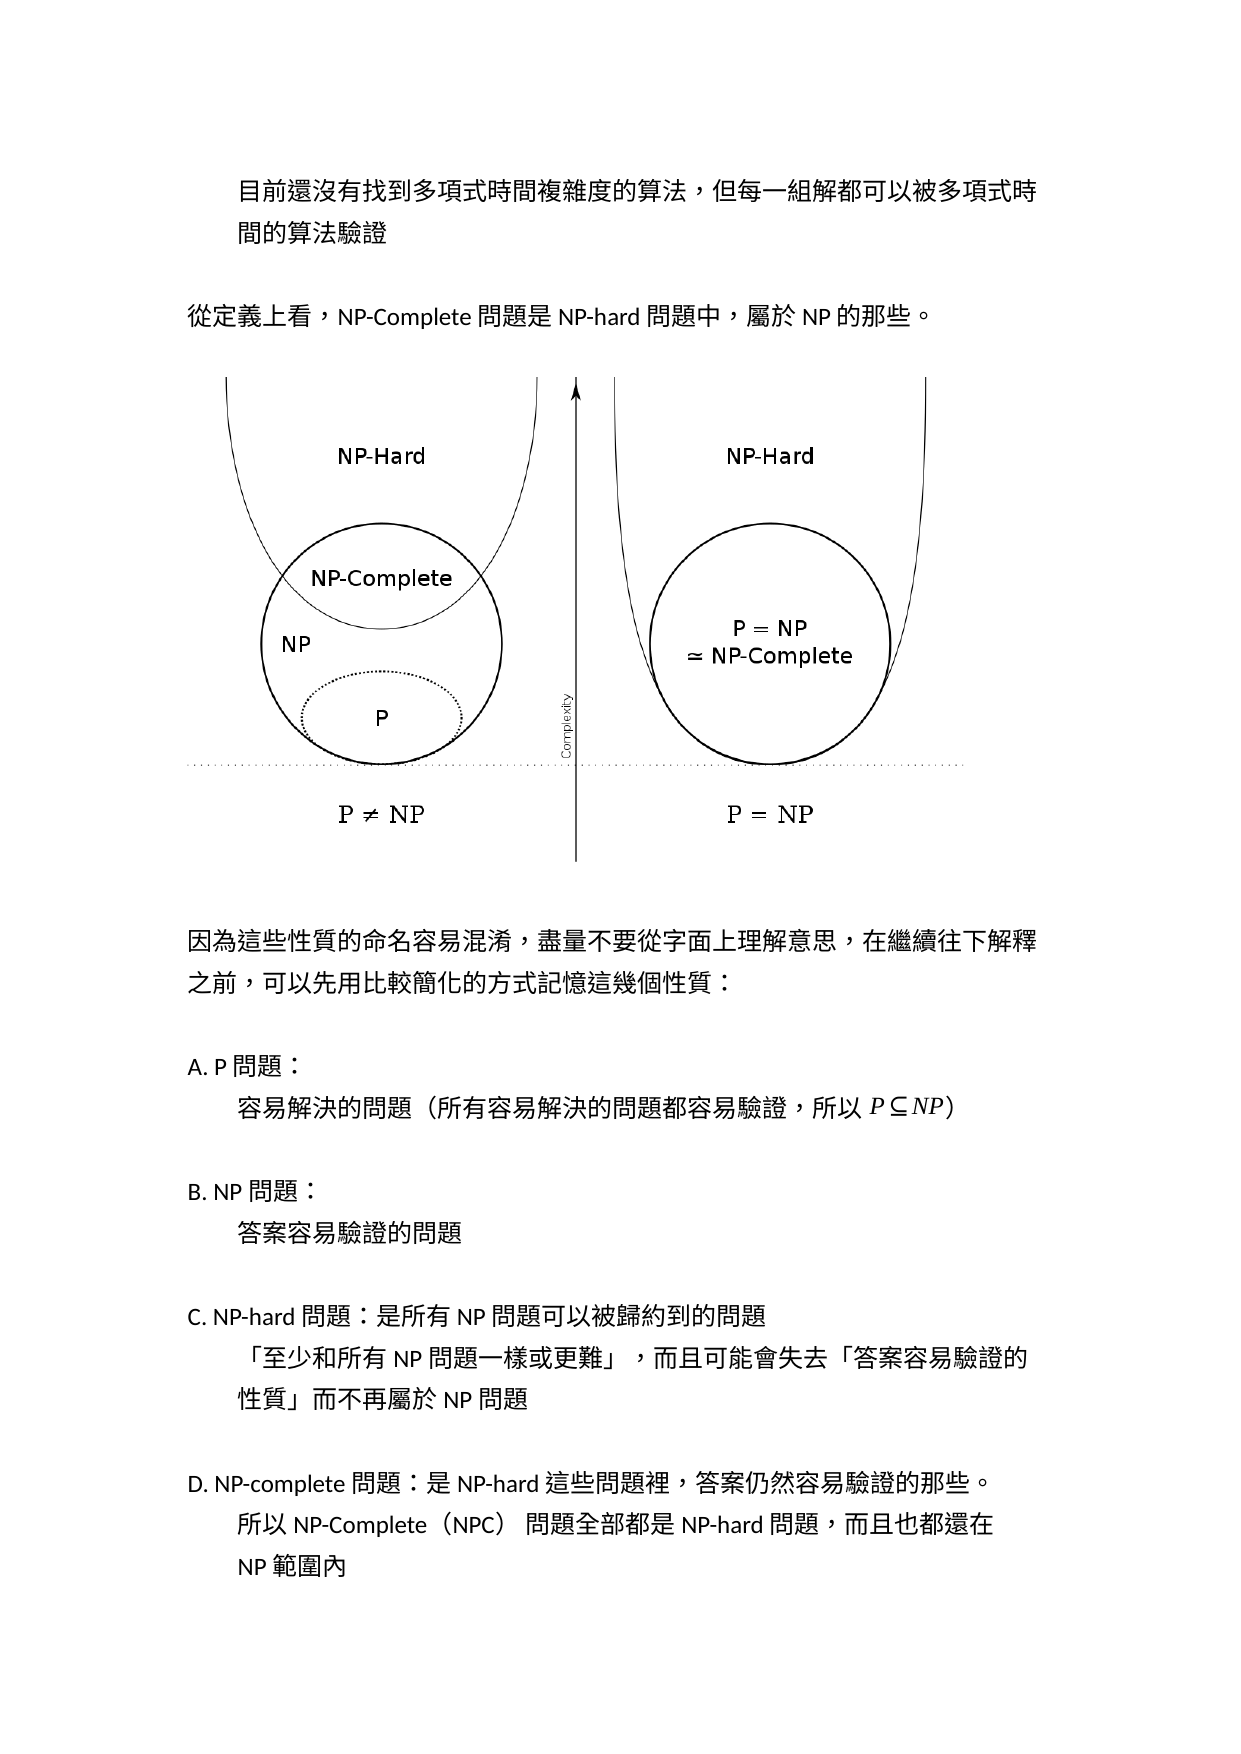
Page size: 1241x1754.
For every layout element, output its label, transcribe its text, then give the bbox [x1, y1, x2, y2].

text C. NP-hard 問題：是所有 NP 問題可以被歸約到的問題 [187, 1294, 1053, 1335]
picture [187, 377, 964, 862]
text B. NP 問題： [187, 1169, 1053, 1210]
text 因為這些性質的命名容易混淆，盡量不要從字面上理解意思，在繼續往下解釋之前，可以先用比較簡化的方式記憶這幾個性質： [187, 919, 1053, 1002]
text A. P 問題： [187, 1044, 1053, 1085]
text 所以 NP-Complete（NPC） 問題全部都是 NP-hard 問題，而且也都還在 [187, 1502, 1053, 1544]
text 目前還沒有找到多項式時間複雜度的算法，但每一組解都可以被多項式時間的算法驗證 [237, 169, 1053, 252]
text 「至少和所有 NP 問題一樣或更難」，而且可能會失去「答案容易驗證的性質」而不再屬於 NP 問題 [237, 1335, 1053, 1419]
text 容易解決的問題（所有容易解決的問題都容易驗證，所以 ） [187, 1085, 1053, 1127]
text 答案容易驗證的問題 [187, 1210, 1053, 1252]
text 從定義上看，NP-Complete 問題是 NP-hard 問題中，屬於 NP 的那些。 [187, 294, 1053, 335]
text NP 範圍內 [237, 1544, 1053, 1585]
text D. NP-complete 問題：是 NP-hard 這些問題裡，答案仍然容易驗證的那些。 [187, 1460, 1053, 1502]
